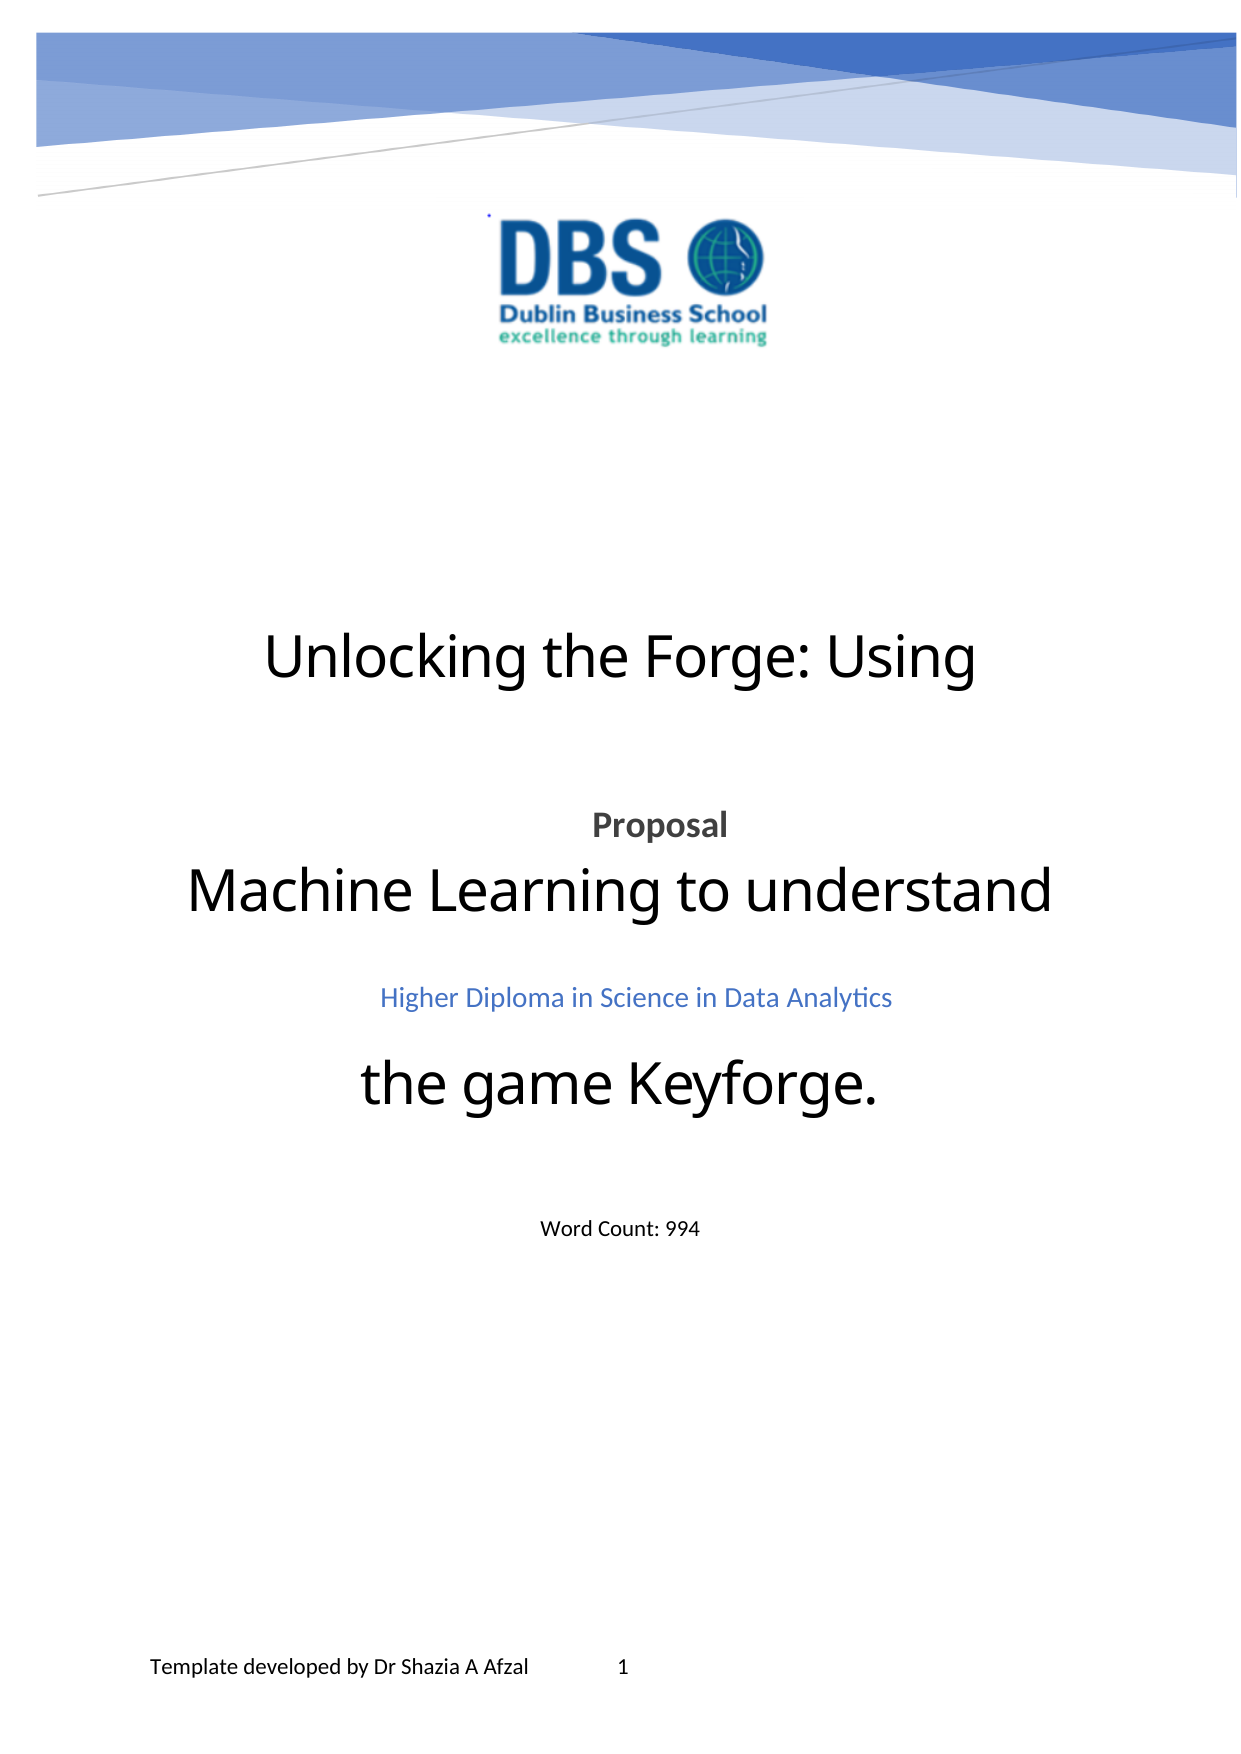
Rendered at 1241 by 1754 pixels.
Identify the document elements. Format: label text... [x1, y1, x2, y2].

picture [36, 32, 1237, 366]
text Word Count: 994 [150, 1214, 1090, 1242]
